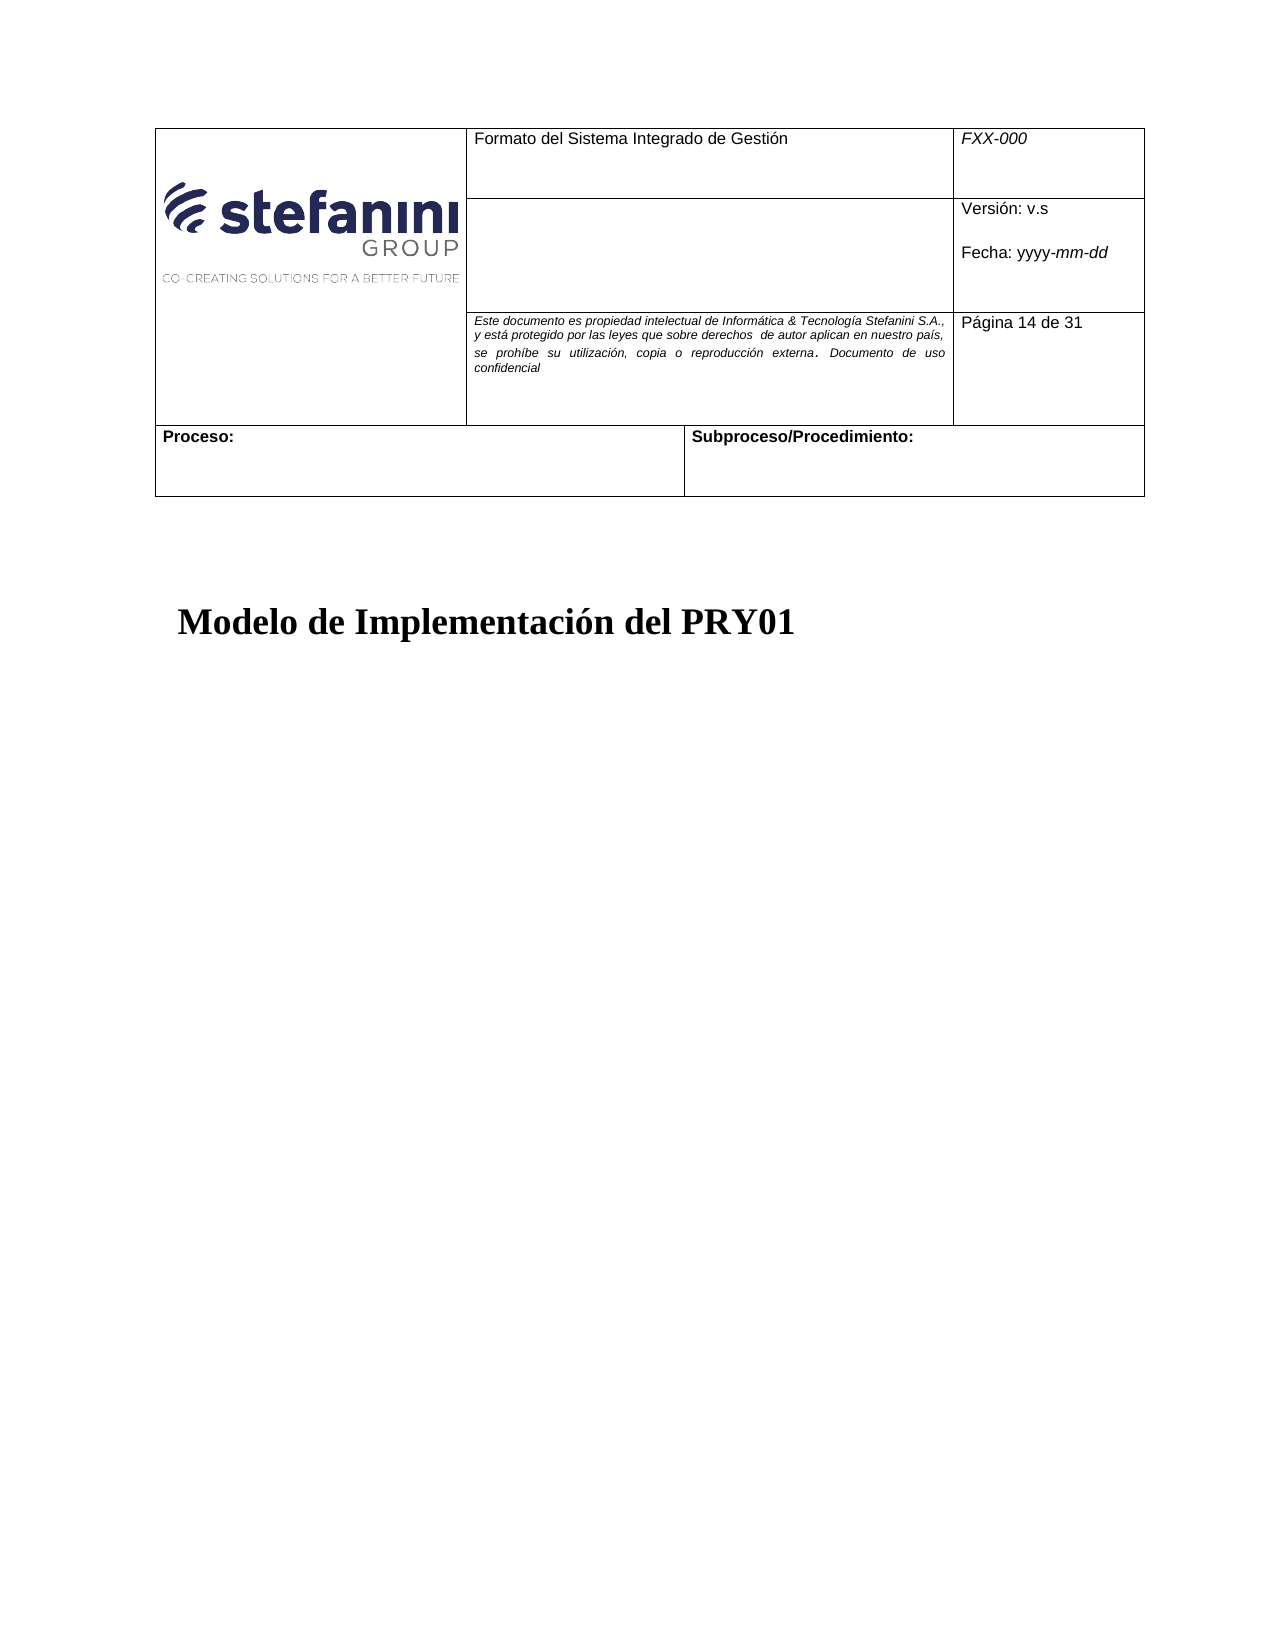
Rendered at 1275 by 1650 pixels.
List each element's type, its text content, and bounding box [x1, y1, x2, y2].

subtitle Modelo de Implementación del PRY01 [177, 599, 1098, 642]
picture [162, 182, 460, 286]
